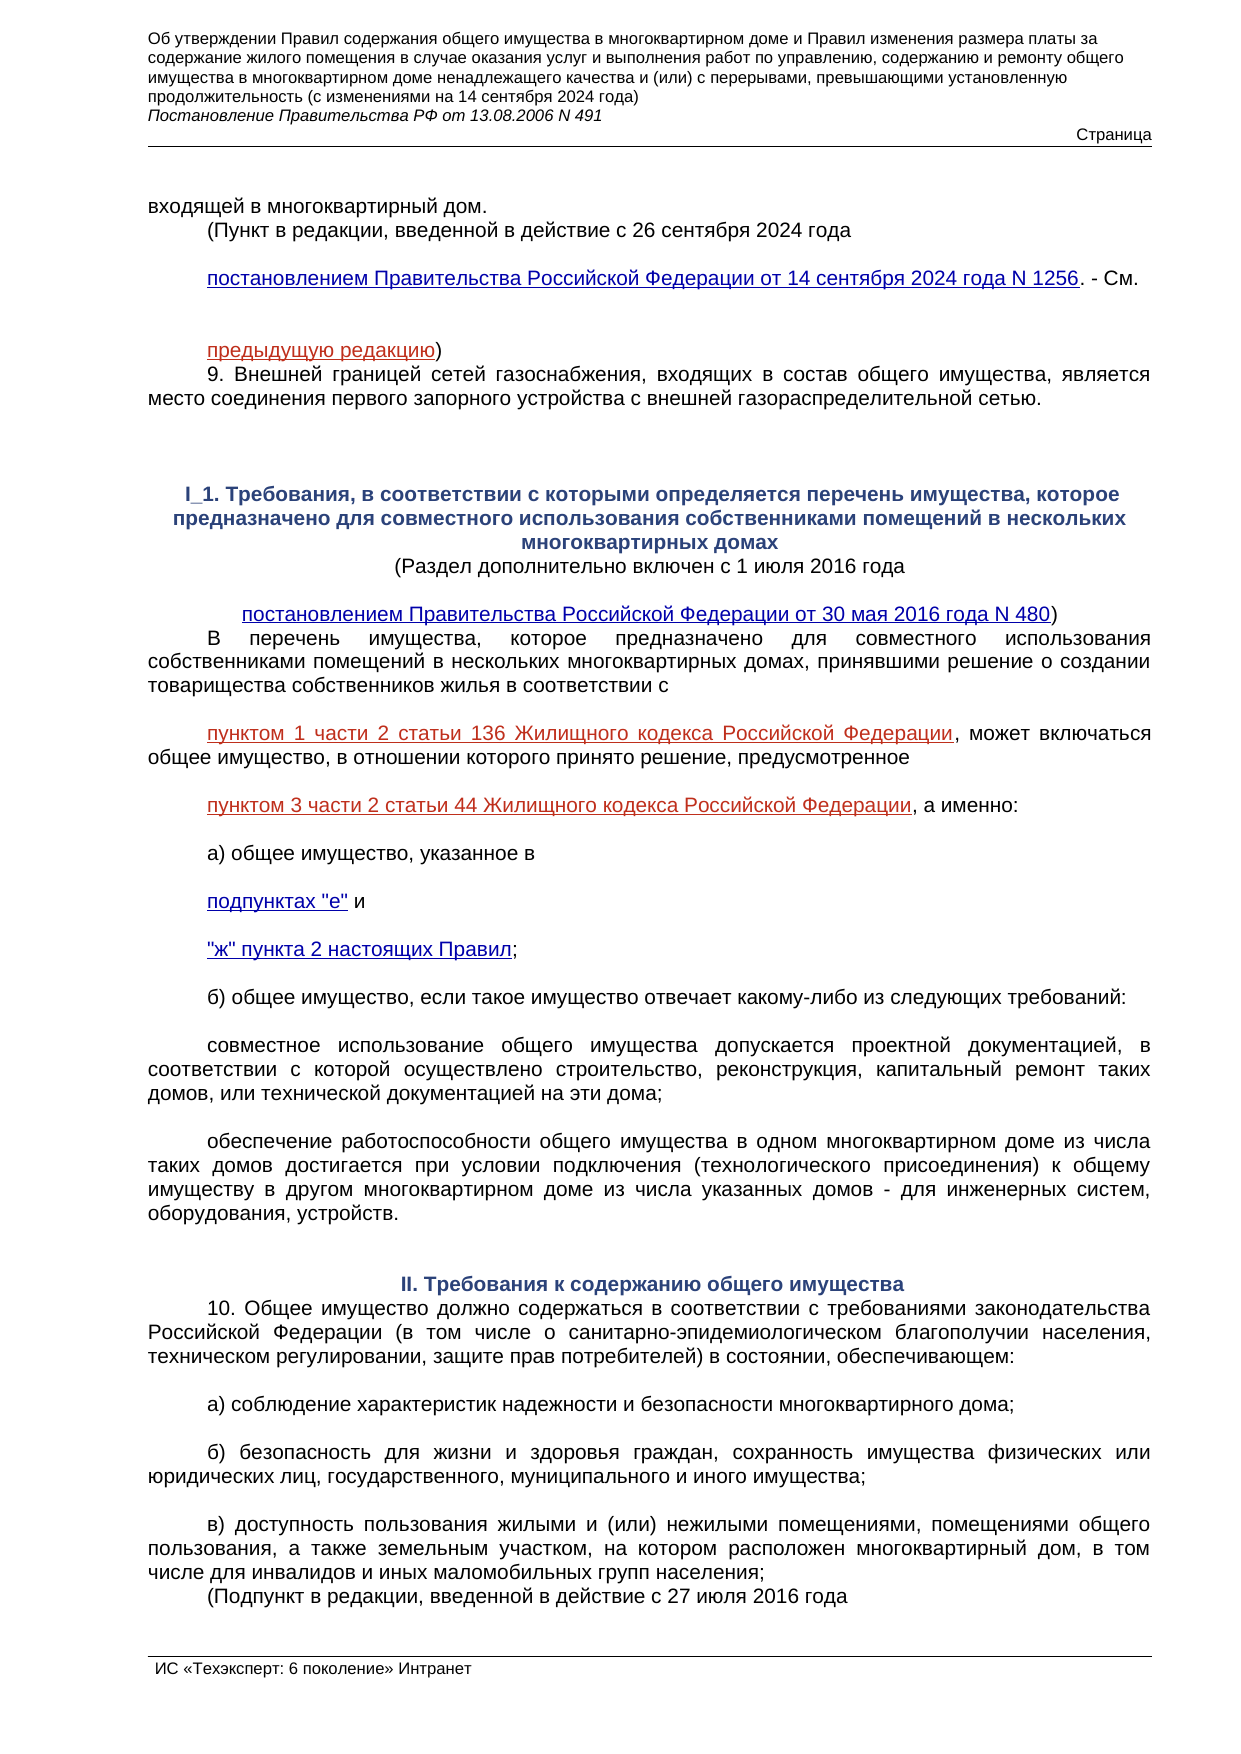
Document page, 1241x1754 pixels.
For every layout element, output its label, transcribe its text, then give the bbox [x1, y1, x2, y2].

text 10. Общее имущество должно содержаться в соответствии с требованиями законодательства Российской Федерации (в том числе о санитарно-эпидемиологическом благополучии населения, техническом регулировании, защите прав потребителей) в состоянии, обеспечивающем: [148, 1296, 1152, 1368]
text (Пункт в редакции, введенной в действие с 26 сентября 2024 года [148, 218, 1152, 242]
text I_1. Требования, в соответствии с которыми определяется перечень имущества, которое предназначено для совместного использования собственниками помещений в нескольких многоквартирных домах [148, 482, 1152, 553]
text постановлением Правительства Российской Федерации от 30 мая 2016 года N 480) [148, 601, 1152, 625]
text пунктом 3 части 2 статьи 44 Жилищного кодекса Российской Федерации, а именно: [148, 793, 1152, 817]
text В перечень имущества, которое предназначено для совместного использования собственниками помещений в нескольких многоквартирных домах, принявшими решение о создании товарищества собственников жилья в соответствии с [148, 625, 1152, 697]
text совместное использование общего имущества допускается проектной документацией, в соответствии с которой осуществлено строительство, реконструкция, капитальный ремонт таких домов, или технической документацией на эти дома; [148, 1033, 1152, 1104]
text а) соблюдение характеристик надежности и безопасности многоквартирного дома; [148, 1392, 1152, 1416]
text (Подпункт в редакции, введенной в действие с 27 июля 2016 года [148, 1584, 1152, 1608]
text постановлением Правительства Российской Федерации от 14 сентября 2024 года N 1256. - См. [148, 266, 1152, 290]
text 9. Внешней границей сетей газоснабжения, входящих в состав общего имущества, является место соединения первого запорного устройства с внешней газораспределительной сетью. [148, 362, 1152, 410]
text "ж" пункта 2 настоящих Правил; [148, 937, 1152, 961]
text а) общее имущество, указанное в [148, 841, 1152, 865]
text обеспечение работоспособности общего имущества в одном многоквартирном доме из числа таких домов достигается при условии подключения (технологического присоединения) к общему имуществу в другом многоквартирном доме из числа указанных домов - для инженерных систем, оборудования, устройств. [148, 1128, 1152, 1224]
text предыдущую редакцию) [148, 338, 1152, 362]
text подпунктах "е" и [148, 889, 1152, 913]
text (Раздел дополнительно включен с 1 июля 2016 года [148, 553, 1152, 577]
text II. Требования к содержанию общего имущества [148, 1272, 1152, 1296]
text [148, 194, 1152, 218]
text в) доступность пользования жилыми и (или) нежилыми помещениями, помещениями общего пользования, а также земельным участком, на котором расположен многоквартирный дом, в том числе для инвалидов и иных маломобильных групп населения; [148, 1512, 1152, 1584]
text б) общее имущество, если такое имущество отвечает какому-либо из следующих требований: [148, 985, 1152, 1009]
text б) безопасность для жизни и здоровья граждан, сохранность имущества физических или юридических лиц, государственного, муниципального и иного имущества; [148, 1440, 1152, 1488]
text пунктом 1 части 2 статьи 136 Жилищного кодекса Российской Федерации, может включаться общее имущество, в отношении которого принято решение, предусмотренное [148, 721, 1152, 769]
